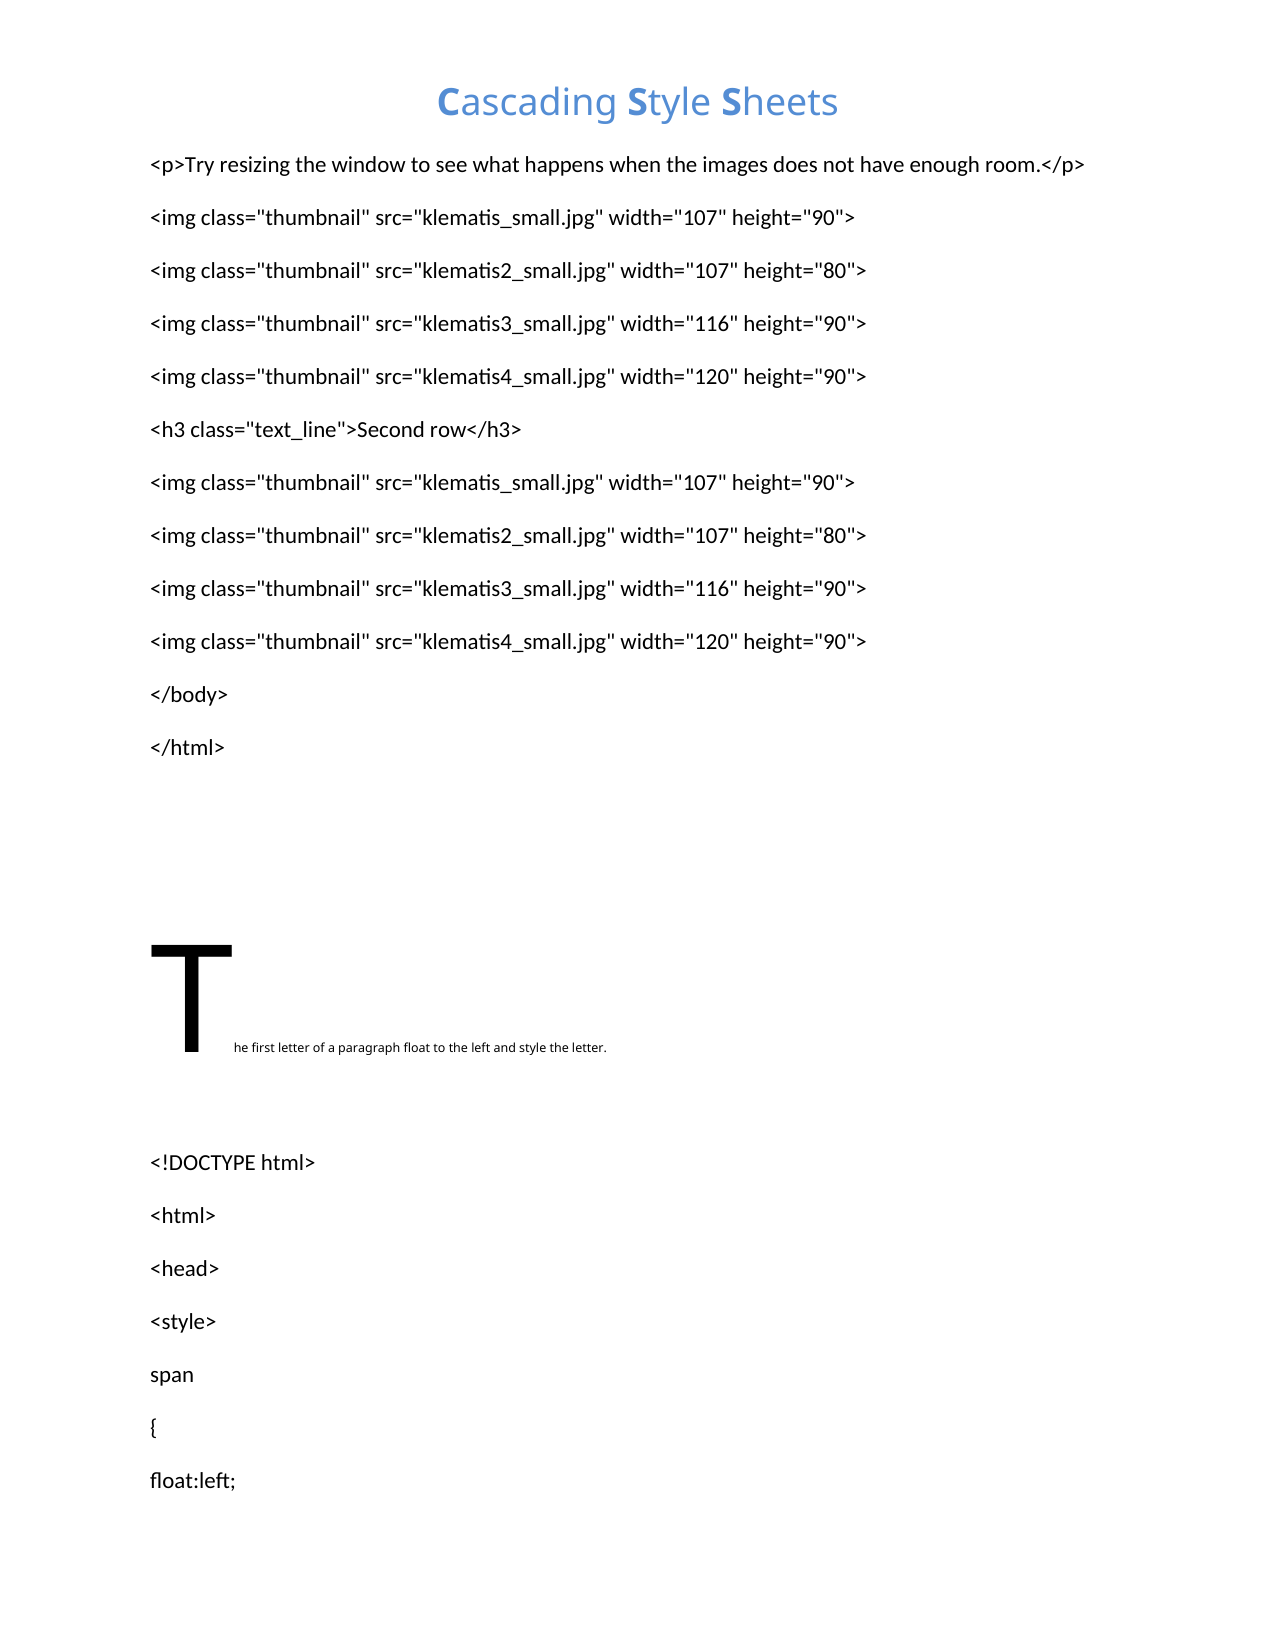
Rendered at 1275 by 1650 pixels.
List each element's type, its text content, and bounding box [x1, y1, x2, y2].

text <html> [150, 1201, 1125, 1229]
text <img class="thumbnail" src="klematis_small.jpg" width="107" height="90"> [150, 203, 1125, 231]
text </html> [150, 733, 1125, 761]
text float:left; [150, 1466, 1125, 1494]
text <img class="thumbnail" src="klematis4_small.jpg" width="120" height="90"> [150, 362, 1125, 390]
text span [150, 1360, 1125, 1388]
text <!DOCTYPE html> [150, 1148, 1125, 1176]
text <h3 class="text_line">Second row</h3> [150, 415, 1125, 443]
text <img class="thumbnail" src="klematis_small.jpg" width="107" height="90"> [150, 468, 1125, 496]
text <img class="thumbnail" src="klematis3_small.jpg" width="116" height="90"> [150, 309, 1125, 337]
text <img class="thumbnail" src="klematis2_small.jpg" width="107" height="80"> [150, 256, 1125, 284]
text <img class="thumbnail" src="klematis3_small.jpg" width="116" height="90"> [150, 574, 1125, 602]
text The first letter of a paragraph float to the left and style the letter. [233, 892, 1125, 1097]
text <head> [150, 1254, 1125, 1282]
text <img class="thumbnail" src="klematis2_small.jpg" width="107" height="80"> [150, 521, 1125, 549]
text <style> [150, 1307, 1125, 1335]
text <img class="thumbnail" src="klematis4_small.jpg" width="120" height="90"> [150, 627, 1125, 655]
text </body> [150, 680, 1125, 708]
text <p>Try resizing the window to see what happens when the images does not have enough room.</p> [150, 150, 1125, 178]
text { [150, 1413, 1125, 1441]
